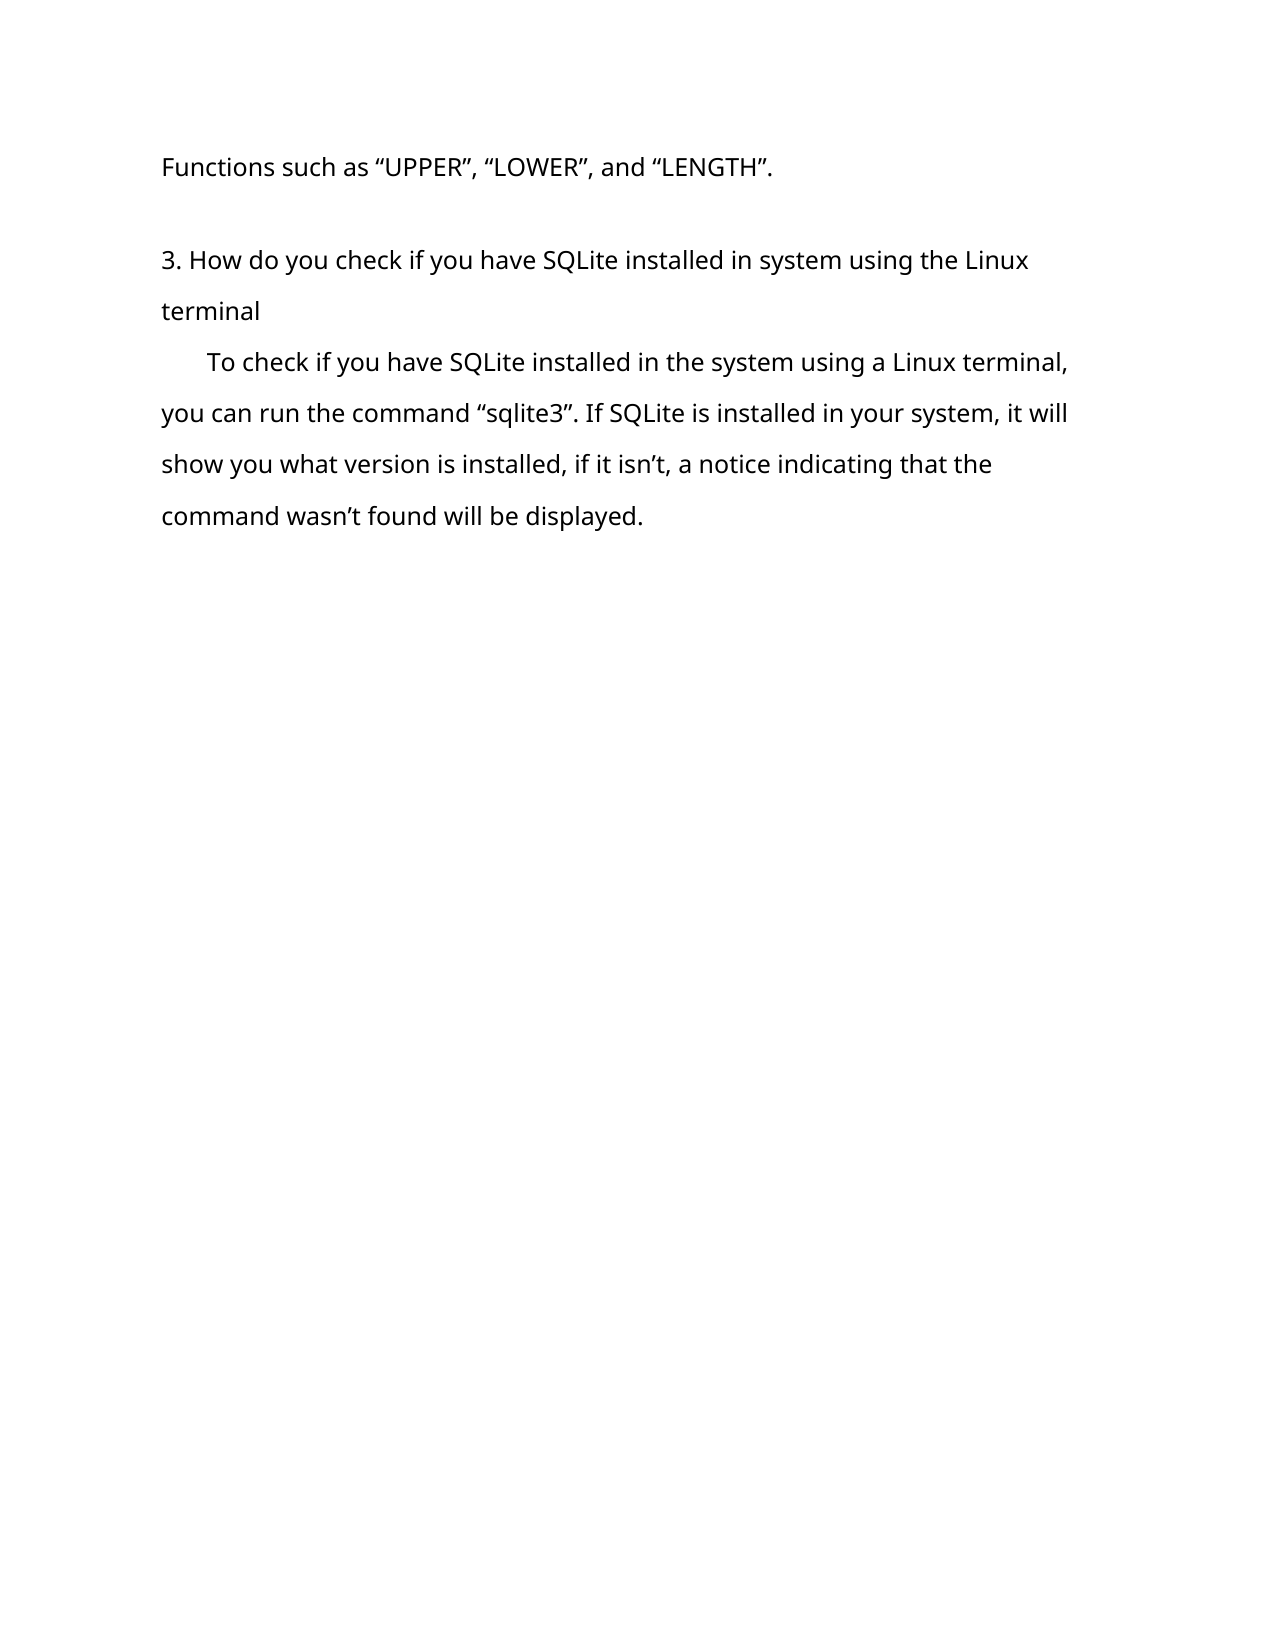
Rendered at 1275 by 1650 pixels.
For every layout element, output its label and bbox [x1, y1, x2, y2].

table_header [150, 150, 1124, 614]
